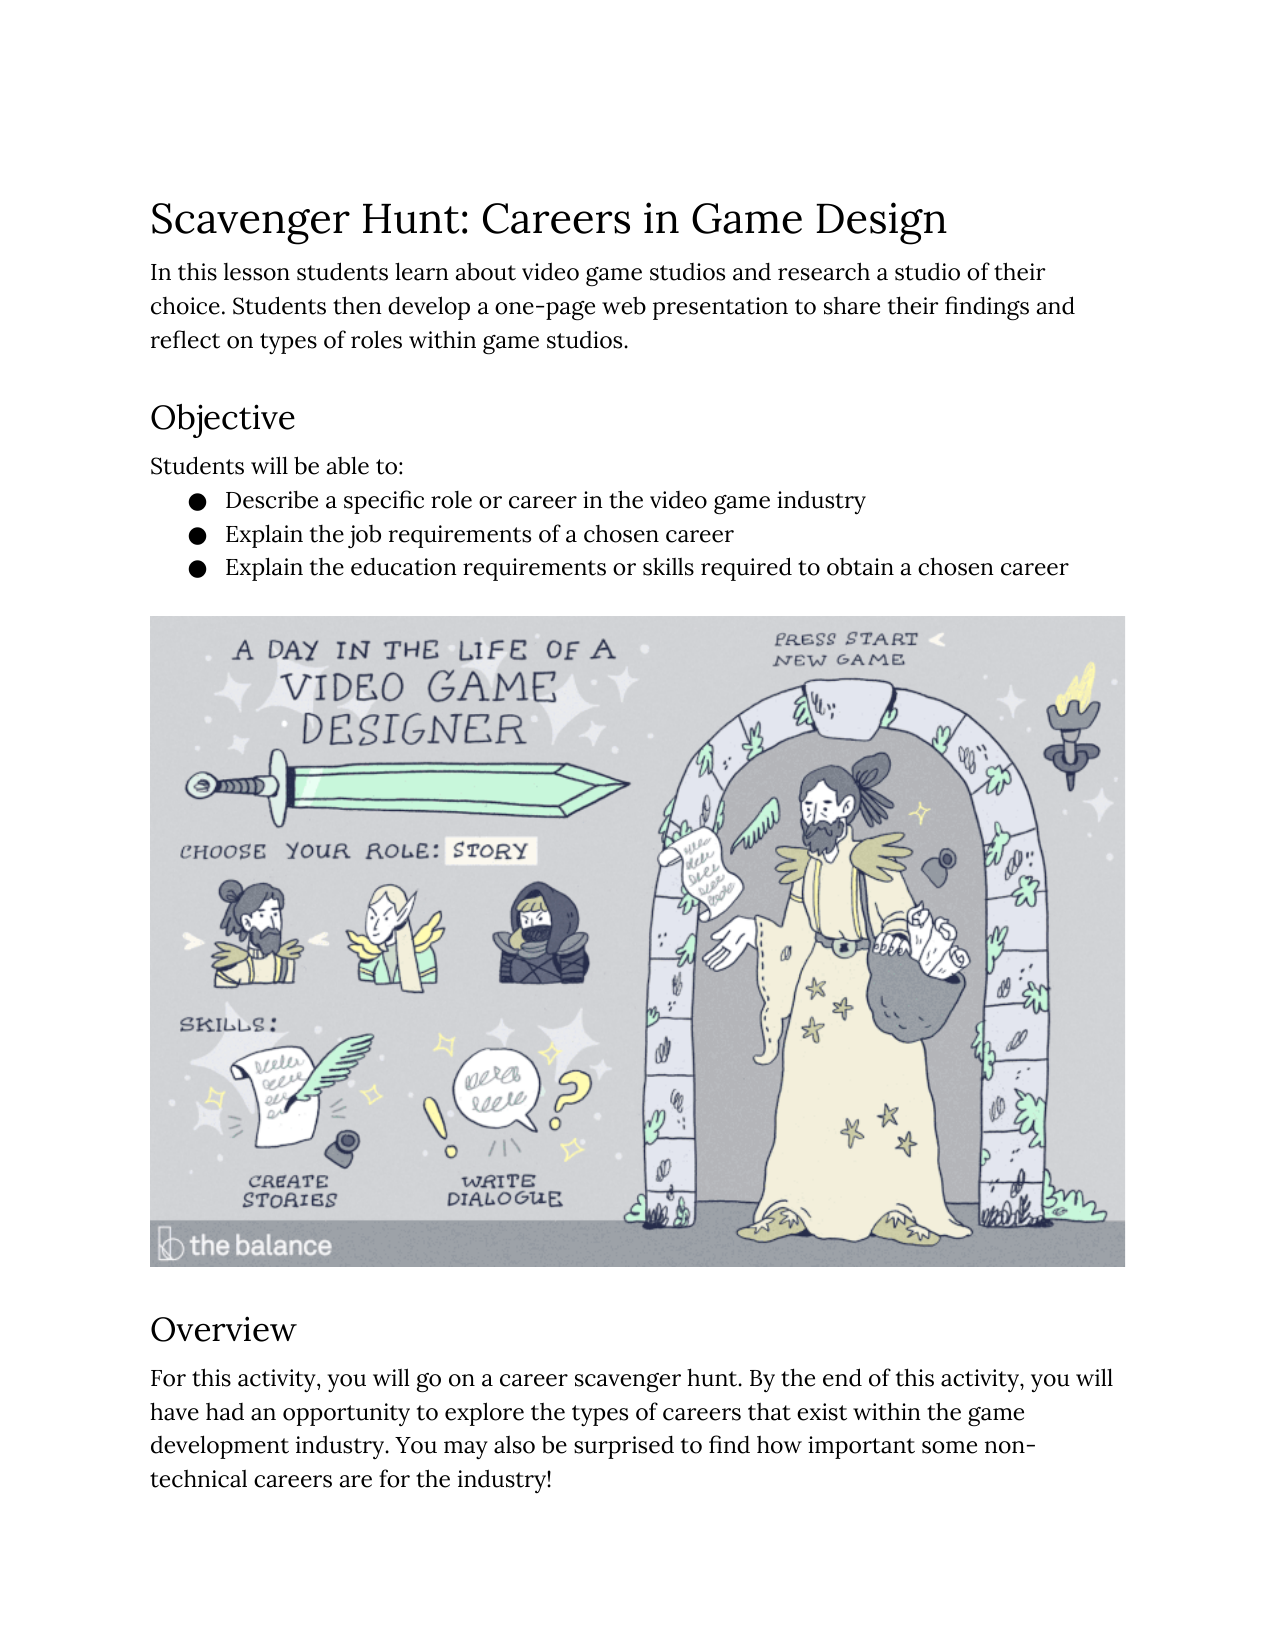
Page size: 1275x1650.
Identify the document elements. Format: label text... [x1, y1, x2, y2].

list Explain the education requirements or skills required to obtain a chosen career [187, 553, 1125, 582]
text In this lesson students learn about video game studios and research a studio of their choice. Students then develop a one-page web presentation to share their findings and reflect on types of roles within game studios. [150, 257, 1125, 354]
subtitle Objective [150, 396, 1125, 439]
subtitle Overview [150, 1308, 1125, 1351]
text Students will be able to: [150, 451, 1125, 481]
text For this activity, you will go on a career scavenger hunt. By the end of this activity, you will have had an opportunity to explore the types of careers that exist within the game development industry. You may also be surprised to find how important some non-technical careers are for the industry! [150, 1363, 1125, 1494]
subtitle Scavenger Hunt: Careers in Game Design [150, 192, 1125, 245]
list Describe a specific role or career in the video game industry [187, 485, 1125, 514]
list Explain the job requirements of a chosen career [187, 519, 1125, 548]
picture [150, 616, 1125, 1267]
